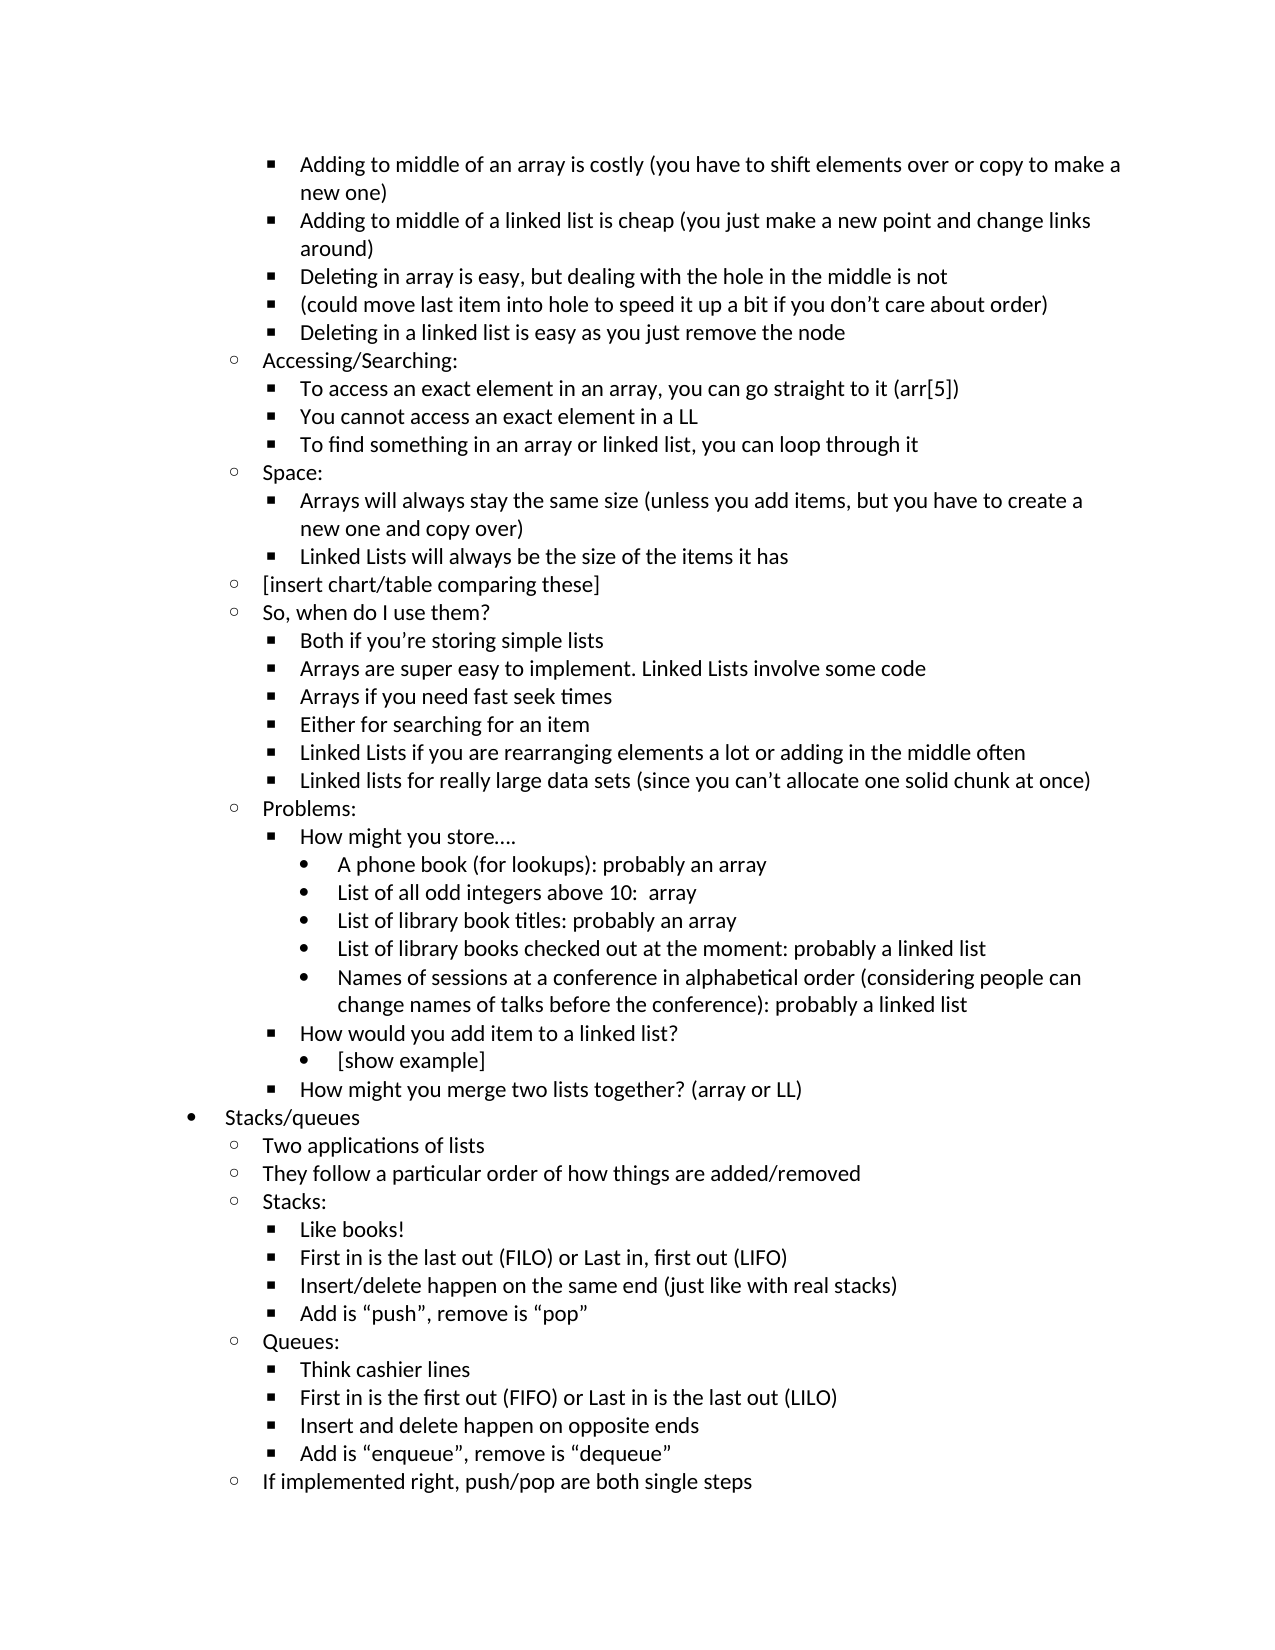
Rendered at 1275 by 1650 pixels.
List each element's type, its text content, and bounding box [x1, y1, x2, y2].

list List of library books checked out at the moment: probably a linked list [300, 934, 1125, 963]
list Queues: [225, 1327, 1125, 1355]
list [show example] [300, 1047, 1125, 1075]
list Linked Lists if you are rearranging elements a lot or adding in the middle often [262, 738, 1125, 766]
list To find something in an array or linked list, you can loop through it [262, 430, 1125, 458]
list Space: [225, 458, 1125, 486]
list [insert chart/table comparing these] [225, 570, 1125, 598]
list How would you add item to a linked list? [262, 1019, 1125, 1047]
list Deleting in array is easy, but dealing with the hole in the middle is not [262, 262, 1125, 290]
list Two applications of lists [225, 1131, 1125, 1159]
list To access an exact element in an array, you can go straight to it (arr[5]) [262, 374, 1125, 402]
list First in is the first out (FIFO) or Last in is the last out (LILO) [262, 1383, 1125, 1411]
list Arrays will always stay the same size (unless you add items, but you have to create a new one and copy over) [262, 486, 1125, 542]
list Insert and delete happen on opposite ends [262, 1411, 1125, 1439]
list List of all odd integers above 10: array [300, 878, 1125, 907]
list They follow a particular order of how things are added/removed [225, 1159, 1125, 1187]
list If implemented right, push/pop are both single steps [225, 1467, 1125, 1495]
list First in is the last out (FILO) or Last in, first out (LIFO) [262, 1243, 1125, 1271]
list Linked Lists will always be the size of the items it has [262, 542, 1125, 570]
list How might you merge two lists together? (array or LL) [262, 1075, 1125, 1103]
list So, when do I use them? [225, 598, 1125, 626]
list Add is “push”, remove is “pop” [262, 1299, 1125, 1327]
list Both if you’re storing simple lists [262, 626, 1125, 654]
list Like books! [262, 1215, 1125, 1243]
list Linked lists for really large data sets (since you can’t allocate one solid chunk at once) [262, 766, 1125, 794]
list You cannot access an exact element in a LL [262, 402, 1125, 430]
list Insert/delete happen on the same end (just like with real stacks) [262, 1271, 1125, 1299]
list (could move last item into hole to speed it up a bit if you don’t care about order) [262, 290, 1125, 318]
list Stacks/queues [187, 1103, 1125, 1131]
list A phone book (for lookups): probably an array [300, 851, 1125, 878]
list Either for searching for an item [262, 710, 1125, 738]
list Problems: [225, 794, 1125, 822]
list Adding to middle of a linked list is cheap (you just make a new point and change links around) [262, 206, 1125, 262]
list Arrays are super easy to implement. Linked Lists involve some code [262, 654, 1125, 682]
list Accessing/Searching: [225, 346, 1125, 374]
list Think cashier lines [262, 1355, 1125, 1383]
list Add is “enqueue”, remove is “dequeue” [262, 1439, 1125, 1467]
list List of library book titles: probably an array [300, 907, 1125, 934]
list Adding to middle of an array is costly (you have to shift elements over or copy to make a new one) [262, 150, 1125, 206]
list How might you store…. [262, 822, 1125, 851]
list Stacks: [225, 1187, 1125, 1215]
list Deleting in a linked list is easy as you just remove the node [262, 318, 1125, 346]
list Arrays if you need fast seek times [262, 682, 1125, 710]
list Names of sessions at a conference in alphabetical order (considering people can change names of talks before the conference): probably a linked list [300, 963, 1125, 1019]
